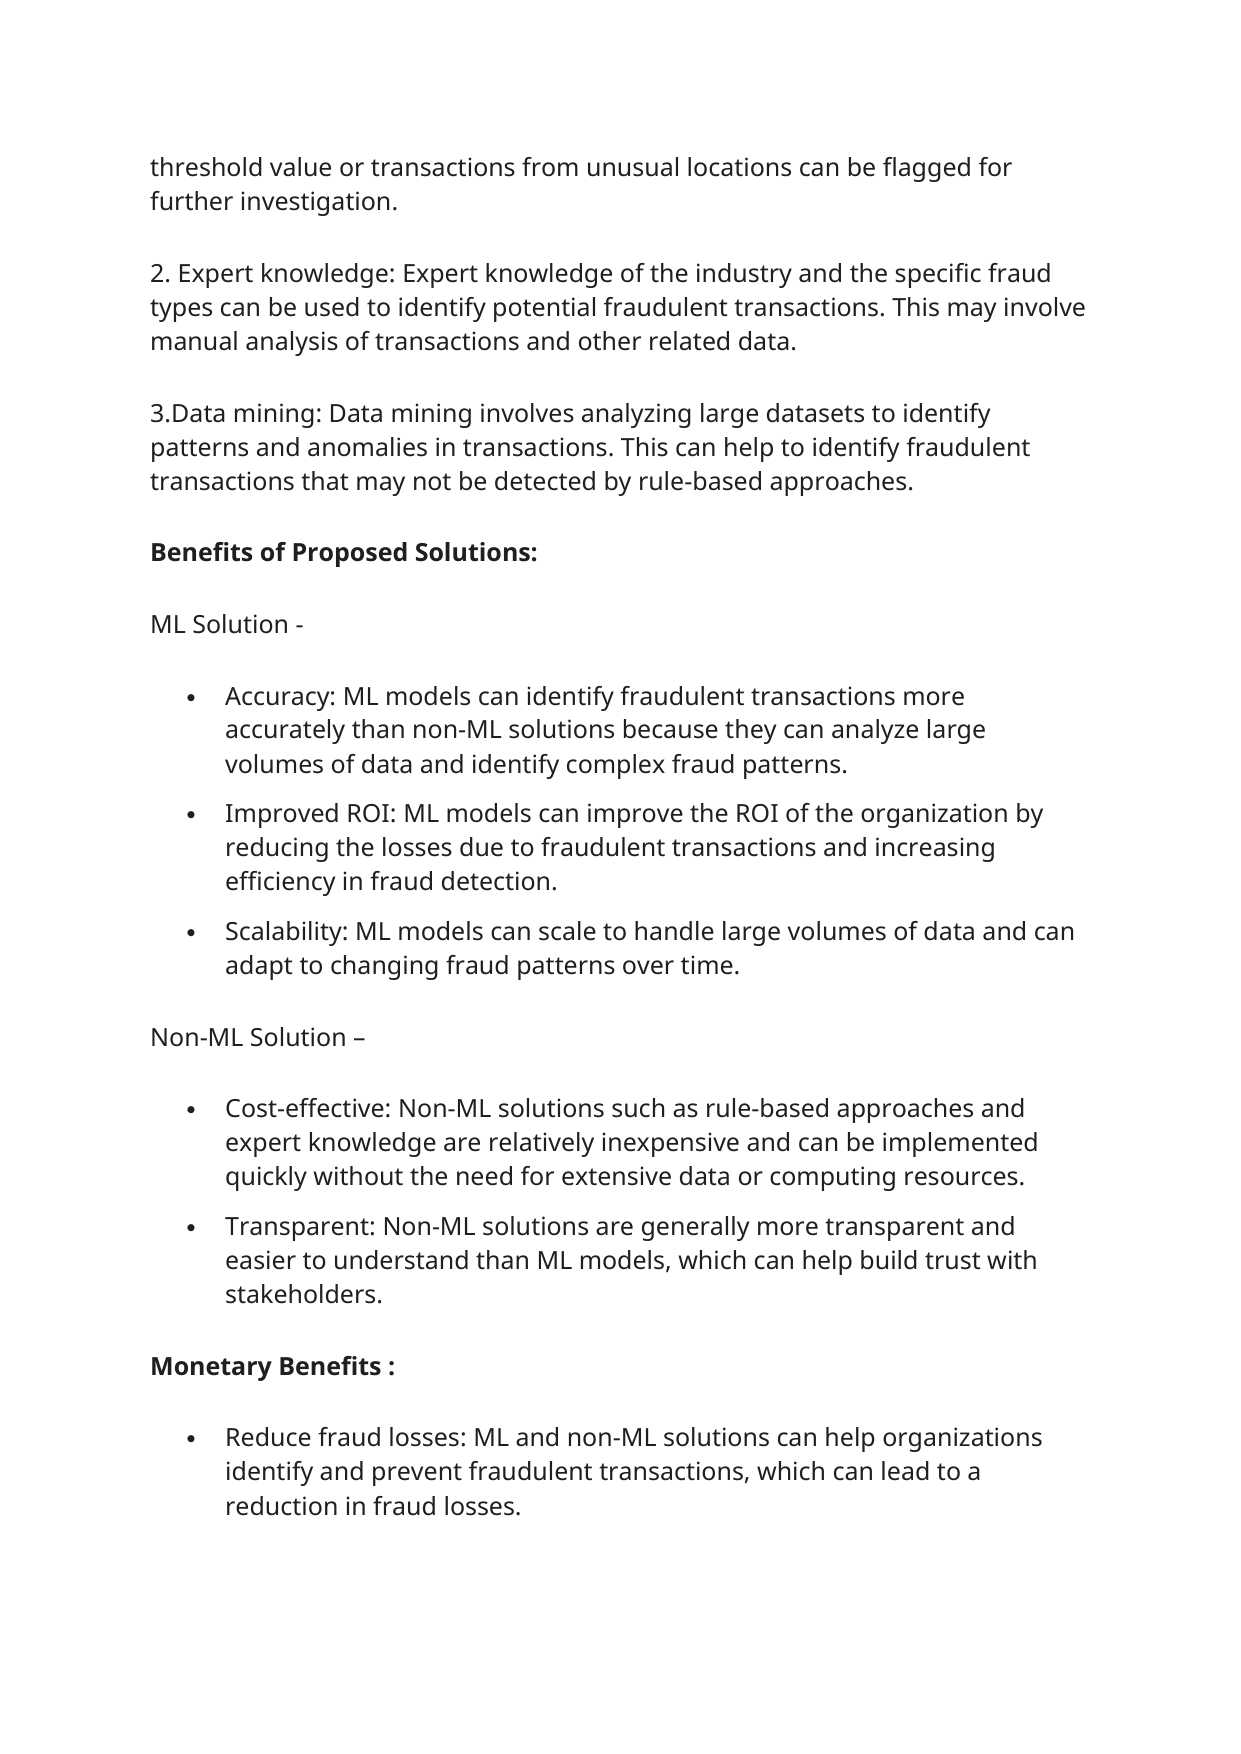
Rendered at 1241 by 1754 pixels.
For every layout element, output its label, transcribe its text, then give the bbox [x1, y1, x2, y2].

text 2. Expert knowledge: Expert knowledge of the industry and the specific fraud types can be used to identify potential fraudulent transactions. This may involve manual analysis of transactions and other related data. [150, 256, 1090, 358]
list Accuracy: ML models can identify fraudulent transactions more accurately than non-ML solutions because they can analyze large volumes of data and identify complex fraud patterns. [187, 678, 1090, 780]
list Cost-effective: Non-ML solutions such as rule-based approaches and expert knowledge are relatively inexpensive and can be implemented quickly without the need for extensive data or computing resources. [187, 1091, 1090, 1193]
list Improved ROI: ML models can improve the ROI of the organization by reducing the losses due to fraudulent transactions and increasing efficiency in fraud detection. [187, 796, 1090, 898]
text 3.Data mining: Data mining involves analyzing large datasets to identify patterns and anomalies in transactions. This can help to identify fraudulent transactions that may not be detected by rule-based approaches. [150, 395, 1090, 497]
list Reduce fraud losses: ML and non-ML solutions can help organizations identify and prevent fraudulent transactions, which can lead to a reduction in fraud losses. [187, 1420, 1090, 1522]
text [150, 150, 1090, 218]
text Monetary Benefits : [150, 1348, 1090, 1382]
list Scalability: ML models can scale to handle large volumes of data and can adapt to changing fraud patterns over time. [187, 914, 1090, 982]
text ML Solution - [150, 607, 1090, 641]
list Transparent: Non-ML solutions are generally more transparent and easier to understand than ML models, which can help build trust with stakeholders. [187, 1209, 1090, 1311]
text Benefits of Proposed Solutions: [150, 535, 1090, 569]
text Non-ML Solution – [150, 1019, 1090, 1053]
